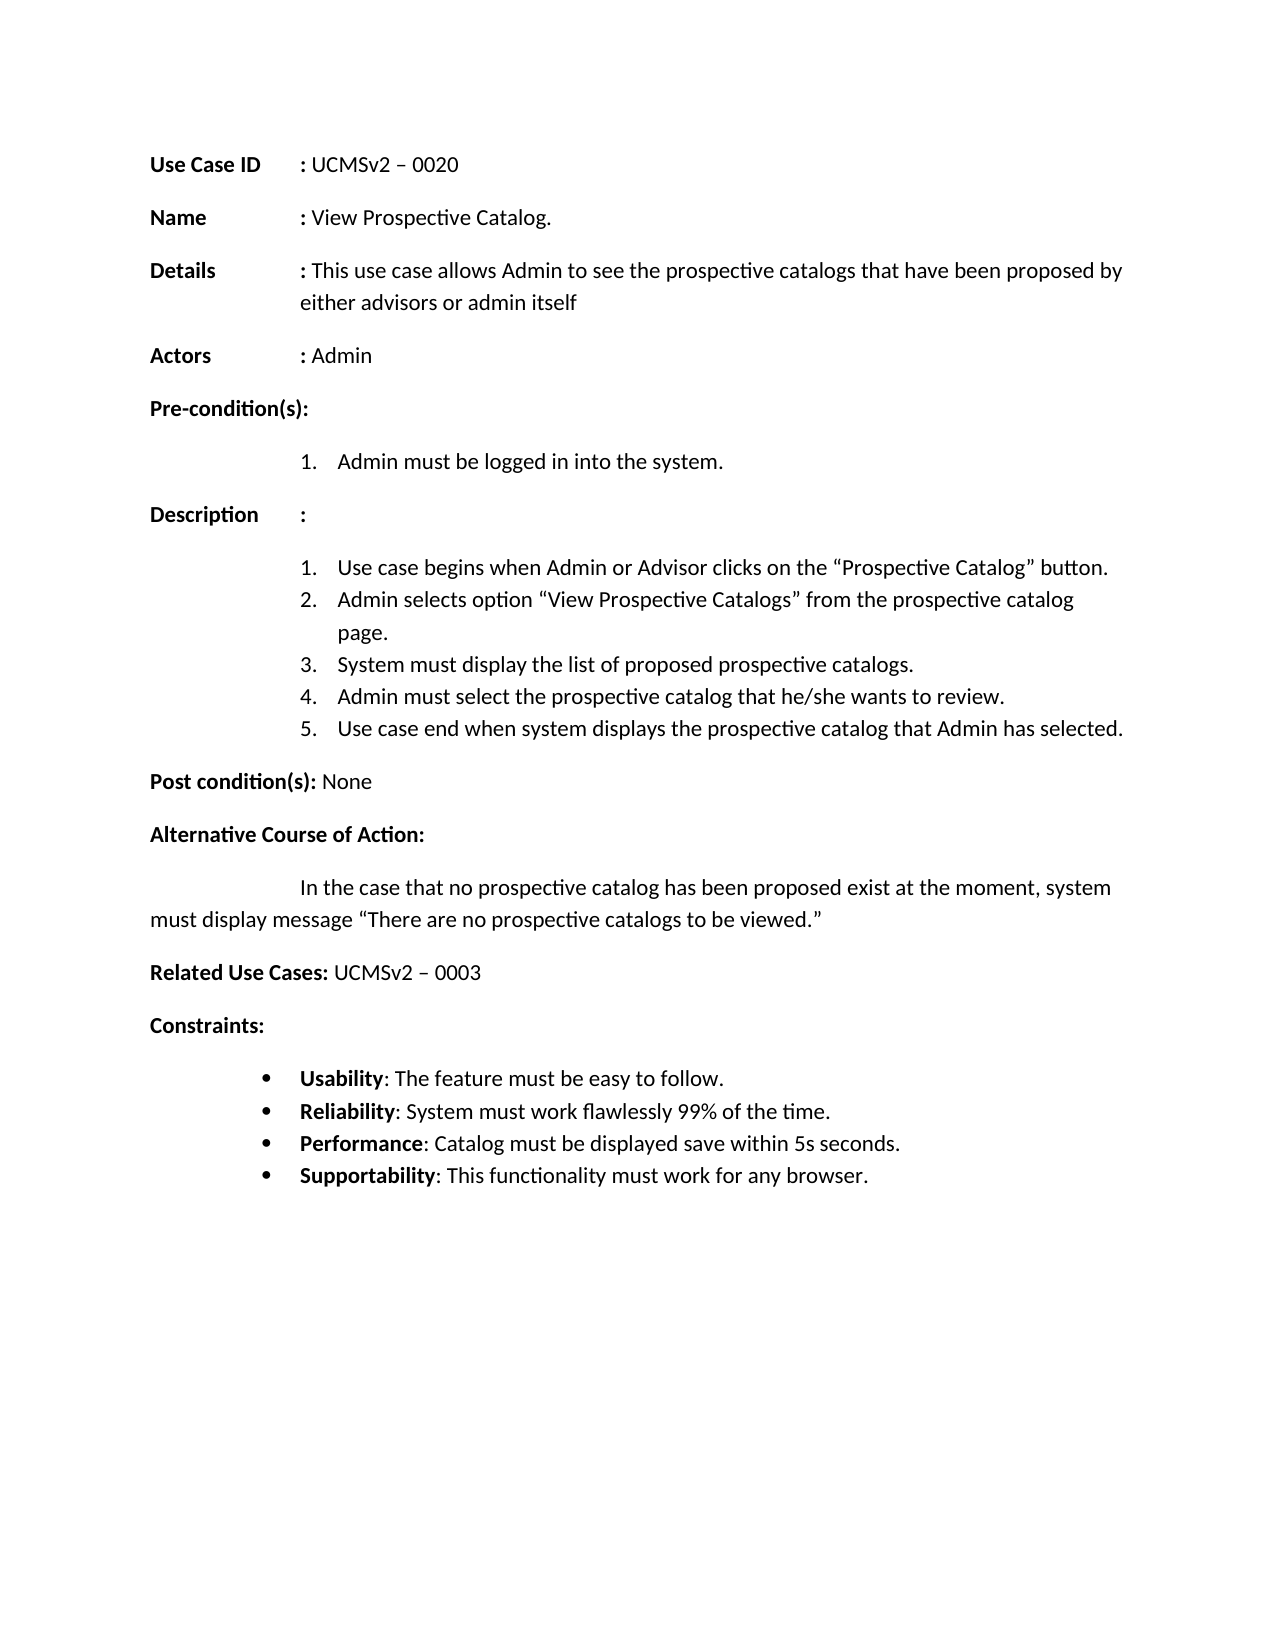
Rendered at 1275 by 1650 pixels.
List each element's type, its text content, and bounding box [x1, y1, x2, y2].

text Constraints: [150, 1012, 1125, 1039]
list Performance: Catalog must be displayed save within 5s seconds. [262, 1129, 1125, 1157]
text Details : This use case allows Admin to see the prospective catalogs that have been proposed by either advisors or admin itself [150, 256, 1125, 316]
list Usability: The feature must be easy to follow. [262, 1064, 1125, 1093]
text In the case that no prospective catalog has been proposed exist at the moment, system must display message “There are no prospective catalogs to be viewed.” [150, 873, 1125, 933]
text Description : [150, 500, 1125, 528]
text Actors : Admin [150, 341, 1125, 369]
list Use case end when system displays the prospective catalog that Admin has selected. [300, 714, 1125, 742]
text Alternative Course of Action: [150, 820, 1125, 848]
list System must display the list of proposed prospective catalogs. [300, 650, 1125, 678]
text Post condition(s): None [150, 767, 1125, 795]
list Admin selects option “View Prospective Catalogs” from the prospective catalog page. [300, 586, 1125, 646]
list Use case begins when Admin or Advisor clicks on the “Prospective Catalog” button. [300, 553, 1125, 581]
list Admin must be logged in into the system. [300, 447, 1125, 475]
text Pre-condition(s): [150, 394, 1125, 422]
list Reliability: System must work flawlessly 99% of the time. [262, 1097, 1125, 1125]
list Admin must select the prospective catalog that he/she wants to review. [300, 682, 1125, 710]
list Supportability: This functionality must work for any browser. [262, 1161, 1125, 1189]
text Use Case ID : UCMSv2 – 0020 [150, 150, 1125, 178]
text Related Use Cases: UCMSv2 – 0003 [150, 958, 1125, 987]
text Name : View Prospective Catalog. [150, 203, 1125, 231]
